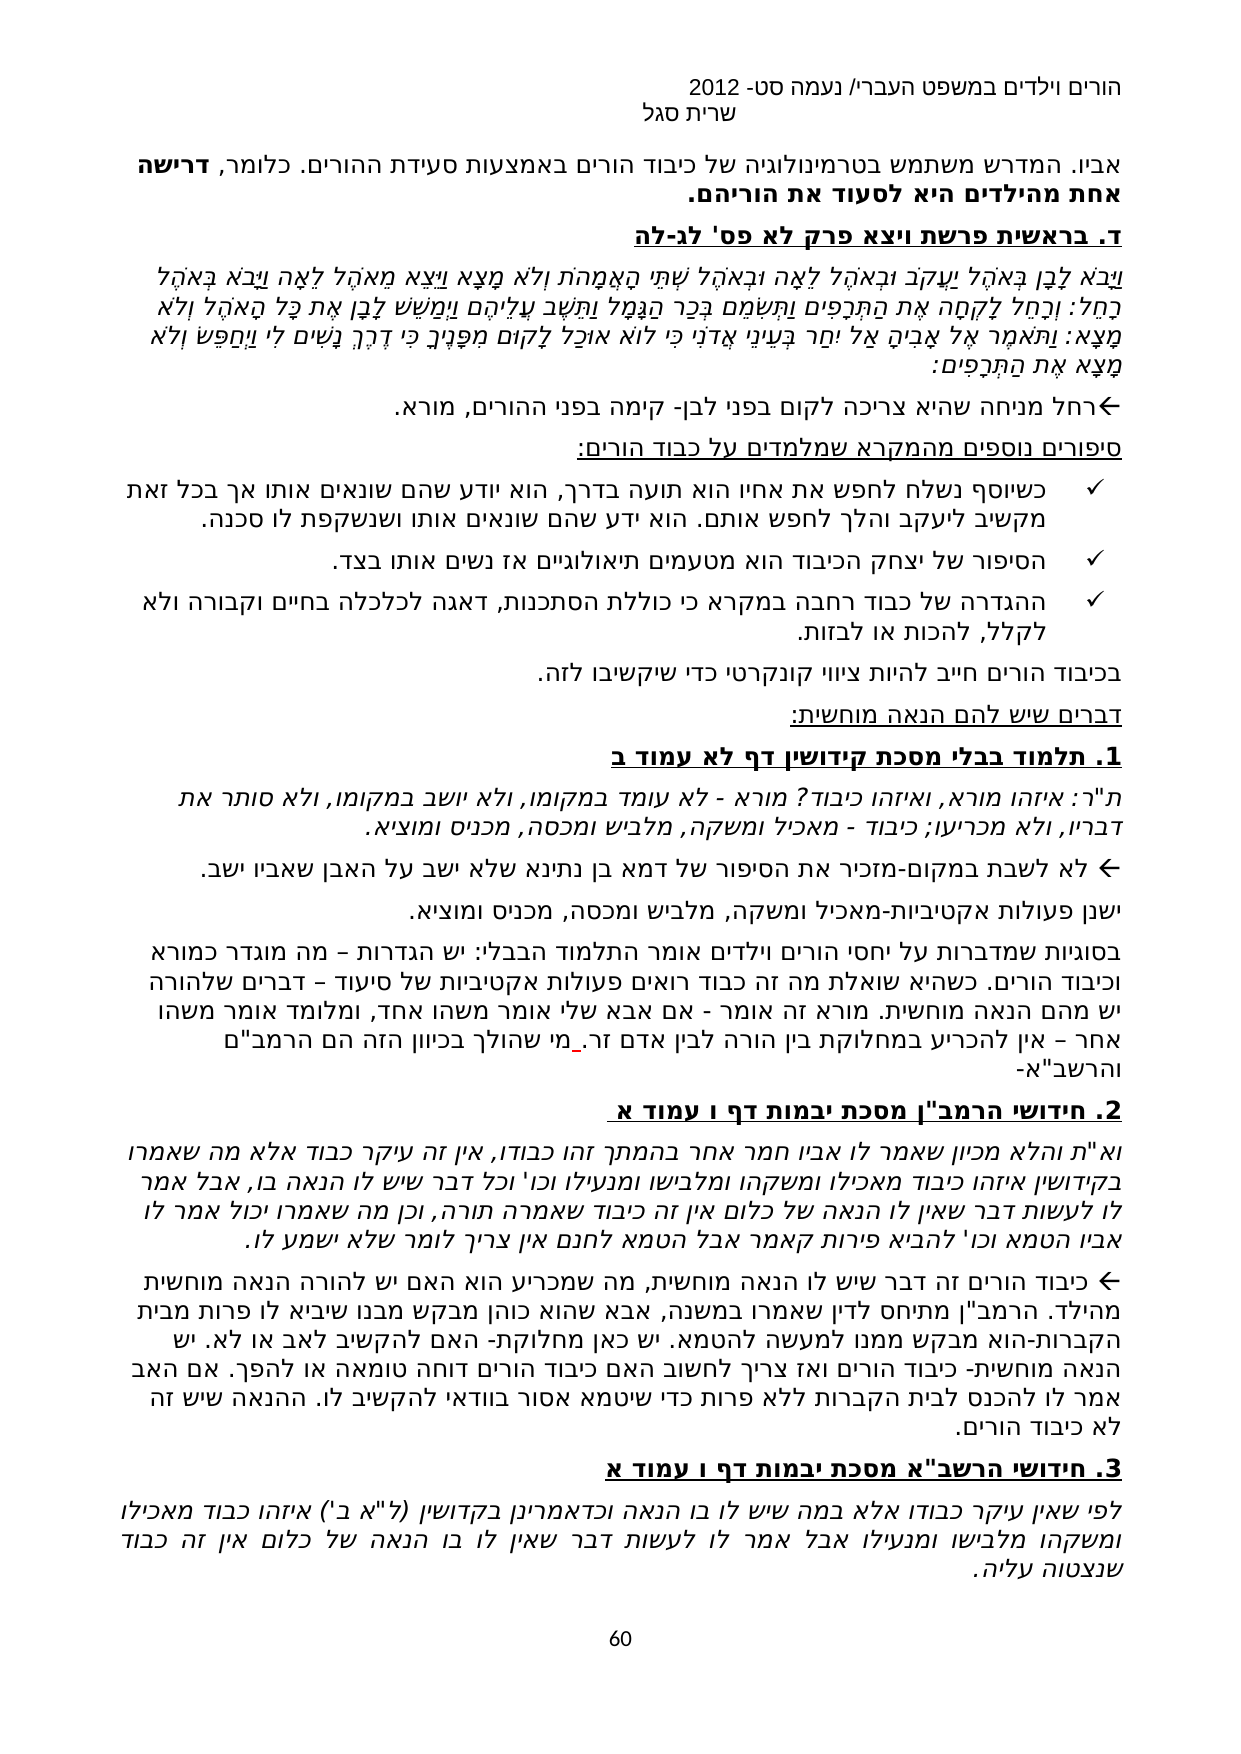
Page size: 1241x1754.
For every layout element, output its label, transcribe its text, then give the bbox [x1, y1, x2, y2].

text וַיָּבֹא לָבָן בְּאֹהֶל יַעֲקֹב וּבְאֹהֶל לֵאָה וּבְאֹהֶל שְׁתֵּי הָאֲמָהֹת וְלֹא מָצָא וַיֵּצֵא מֵאֹהֶל לֵאָה וַיָּבֹא בְּאֹהֶל רָחֵל: וְרָחֵל לָקְחָה אֶת הַתְּרָפִים וַתְּשִׂמֵם בְּכַר הַגָּמָל וַתֵּשֶׁב עֲלֵיהֶם וַיְמַשֵּׁשׁ לָבָן אֶת כָּל הָאֹהֶל וְלֹא מָצָא: וַתֹּאמֶר אֶל אָבִיהָ אַל יִחַר בְּעֵינֵי אֲדֹנִי כִּי לוֹא אוּכַל לָקוּם מִפָּנֶיךָ כִּי דֶרֶךְ נָשִׁים לִי וַיְחַפֵּשׂ וְלֹא מָצָא אֶת הַתְּרָפִים: [118, 262, 1122, 379]
text 2. חידושי הרמב"ן מסכת יבמות דף ו עמוד א [118, 1096, 1122, 1125]
text לא לשבת במקום-מזכיר את הסיפור של דמא בן נתינא שלא ישב על האבן שאביו ישב. [118, 854, 1122, 883]
text לפי שאין עיקר כבודו אלא במה שיש לו בו הנאה וכדאמרינן בקדושין (ל"א ב') איזהו כבוד מאכילו ומשקהו מלבישו ומנעילו אבל אמר לו לעשות דבר שאין לו בו הנאה של כלום אין זה כבוד שנצטוה עליה. [118, 1496, 1122, 1583]
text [118, 150, 1122, 208]
text רחל מניחה שהיא צריכה לקום בפני לבן- קימה בפני ההורים, מורא. [118, 392, 1122, 421]
list הסיפור של יצחק הכיבוד הוא מטעמים תיאולוגיים אז נשים אותו בצד. [118, 546, 1085, 575]
text כיבוד הורים זה דבר שיש לו הנאה מוחשית, מה שמכריע הוא האם יש להורה הנאה מוחשית מהילד. הרמב"ן מתיחס לדין שאמרו במשנה, אבא שהוא כוהן מבקש מבנו שיביא לו פרות מבית הקברות-הוא מבקש ממנו למעשה להטמא. יש כאן מחלוקת- האם להקשיב לאב או לא. יש הנאה מוחשית- כיבוד הורים ואז צריך לחשוב האם כיבוד הורים דוחה טומאה או להפך. אם האב אמר לו להכנס לבית הקברות ללא פרות כדי שיטמא אסור בוודאי להקשיב לו. ההנאה שיש זה לא כיבוד הורים. [118, 1267, 1122, 1442]
text ישנן פעולות אקטיביות-מאכיל ומשקה, מלביש ומכסה, מכניס ומוציא. [118, 896, 1122, 925]
text ת"ר: איזהו מורא, ואיזהו כיבוד? מורא - לא עומד במקומו, ולא יושב במקומו, ולא סותר את דבריו, ולא מכריעו; כיבוד - מאכיל ומשקה, מלביש ומכסה, מכניס ומוציא. [118, 783, 1122, 842]
list כשיוסף נשלח לחפש את אחיו הוא תועה בדרך, הוא יודע שהם שונאים אותו אך בכל זאת מקשיב ליעקב והלך לחפש אותם. הוא ידע שהם שונאים אותו ושנשקפת לו סכנה. [118, 475, 1085, 533]
text בסוגיות שמדברות על יחסי הורים וילדים אומר התלמוד הבבלי: יש הגדרות – מה מוגדר כמורא וכיבוד הורים. כשהיא שואלת מה זה כבוד רואים פעולות אקטיביות של סיעוד – דברים שלהורה יש מהם הנאה מוחשית. מורא זה אומר - אם אבא שלי אומר משהו אחד, ומלומד אומר משהו אחר – אין להכריע במחלוקת בין הורה לבין אדם זר. מי שהולך בכיוון הזה הם הרמב"ם והרשב"א- [118, 937, 1122, 1083]
list ההגדרה של כבוד רחבה במקרא כי כוללת הסתכנות, דאגה לכלכלה בחיים וקבורה ולא לקלל, להכות או לבזות. [118, 587, 1085, 646]
text ד. בראשית פרשת ויצא פרק לא פס' לג-לה [118, 221, 1122, 250]
text 1. תלמוד בבלי מסכת קידושין דף לא עמוד ב [118, 742, 1122, 771]
text סיפורים נוספים מהמקרא שמלמדים על כבוד הורים: [118, 433, 1122, 462]
text וא"ת והלא מכיון שאמר לו אביו חמר אחר בהמתך זהו כבודו, אין זה עיקר כבוד אלא מה שאמרו בקידושין איזהו כיבוד מאכילו ומשקהו ומלבישו ומנעילו וכו' וכל דבר שיש לו הנאה בו, אבל אמר לו לעשות דבר שאין לו הנאה של כלום אין זה כיבוד שאמרה תורה, וכן מה שאמרו יכול אמר לו אביו הטמא וכו' להביא פירות קאמר אבל הטמא לחנם אין צריך לומר שלא ישמע לו. [118, 1137, 1122, 1254]
text בכיבוד הורים חייב להיות ציווי קונקרטי כדי שיקשיבו לזה. [118, 658, 1122, 687]
text דברים שיש להם הנאה מוחשית: [118, 700, 1122, 729]
text 3. חידושי הרשב"א מסכת יבמות דף ו עמוד א [118, 1454, 1122, 1483]
